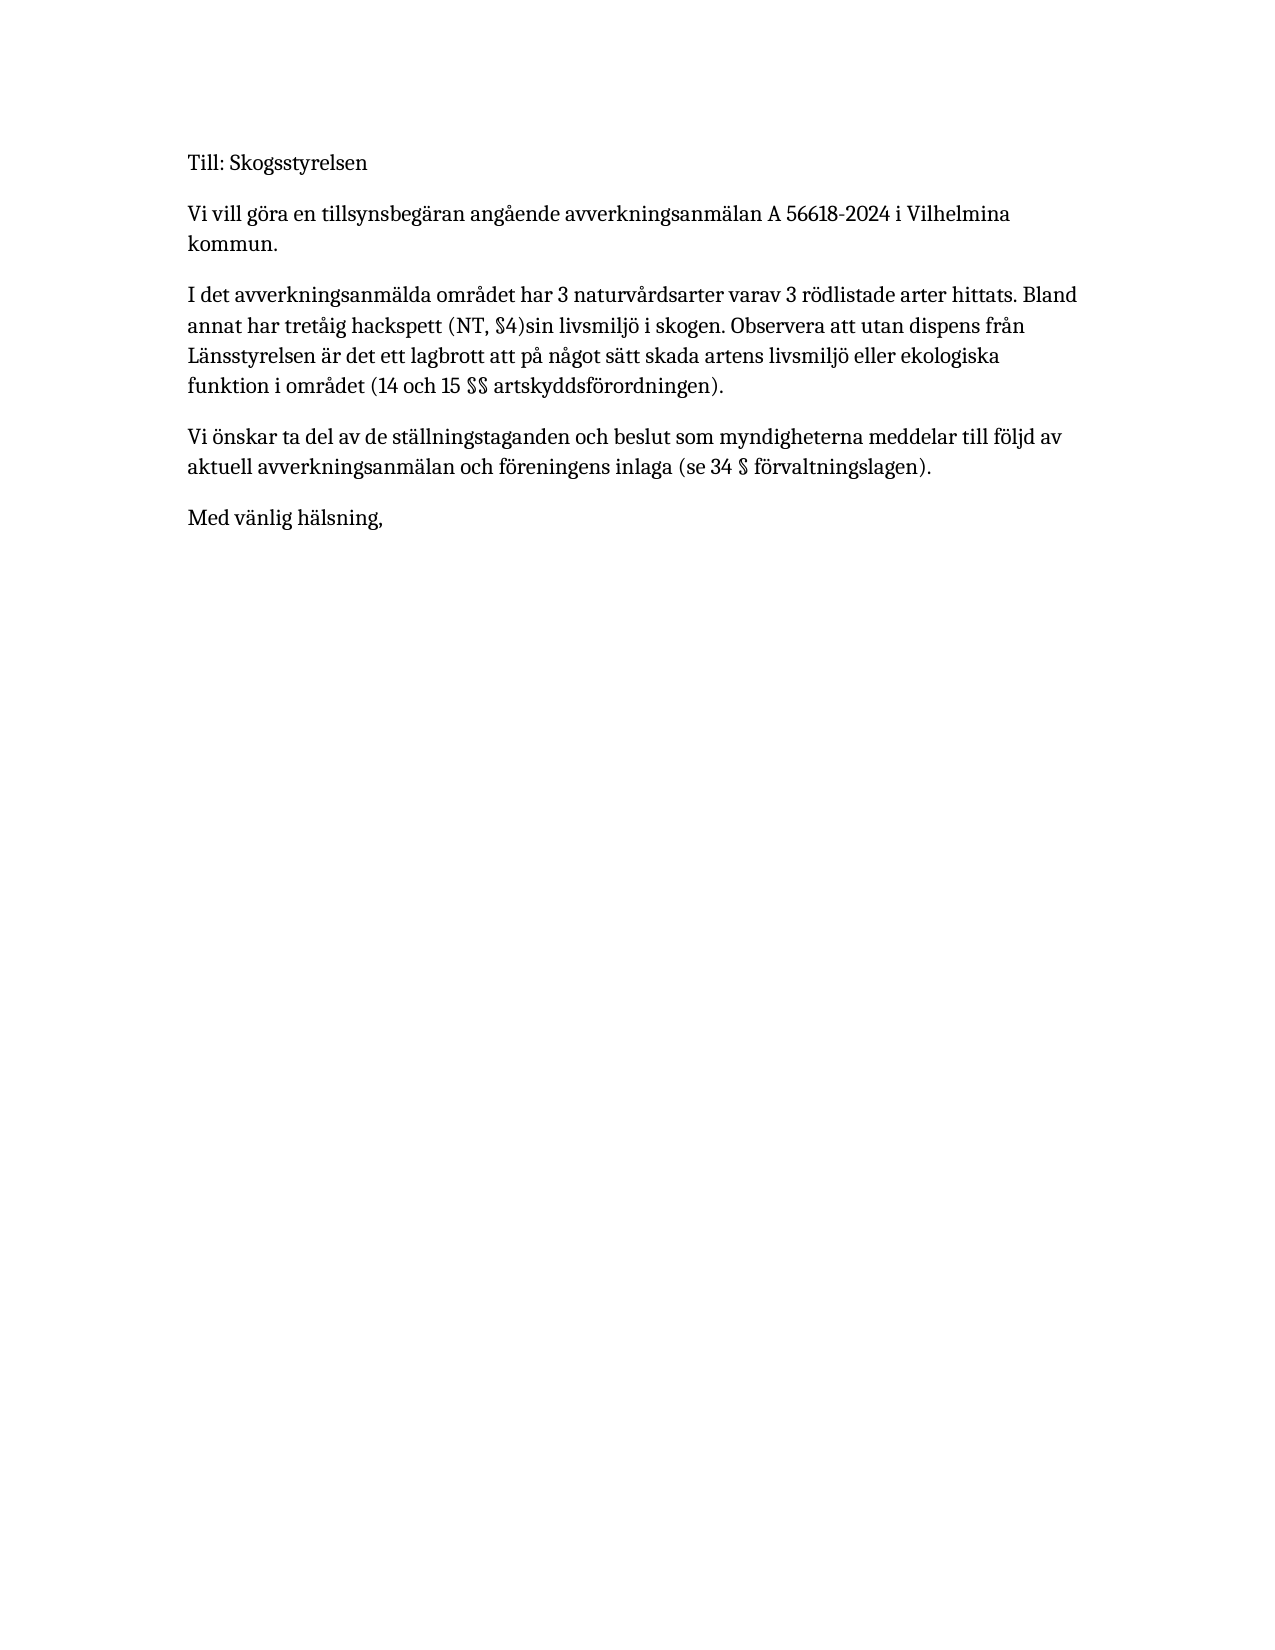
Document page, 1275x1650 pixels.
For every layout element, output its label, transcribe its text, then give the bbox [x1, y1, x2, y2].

text Vi vill göra en tillsynsbegäran angående avverkningsanmälan A 56618-2024 i Vilhelmina kommun. [187, 201, 1087, 258]
text I det avverkningsanmälda området har 3 naturvårdsarter varav 3 rödlistade arter hittats. Bland annat har tretåig hackspett (NT, §4)sin livsmiljö i skogen. Observera att utan dispens från Länsstyrelsen är det ett lagbrott att på något sätt skada artens livsmiljö eller ekologiska funktion i området (14 och 15 §§ artskyddsförordningen). [187, 282, 1087, 399]
text Med vänlig hälsning, [187, 505, 1087, 562]
text Vi önskar ta del av de ställningstaganden och beslut som myndigheterna meddelar till följd av aktuell avverkningsanmälan och föreningens inlaga (se 34 § förvaltningslagen). [187, 424, 1087, 481]
text Till: Skogsstyrelsen [187, 150, 1087, 176]
